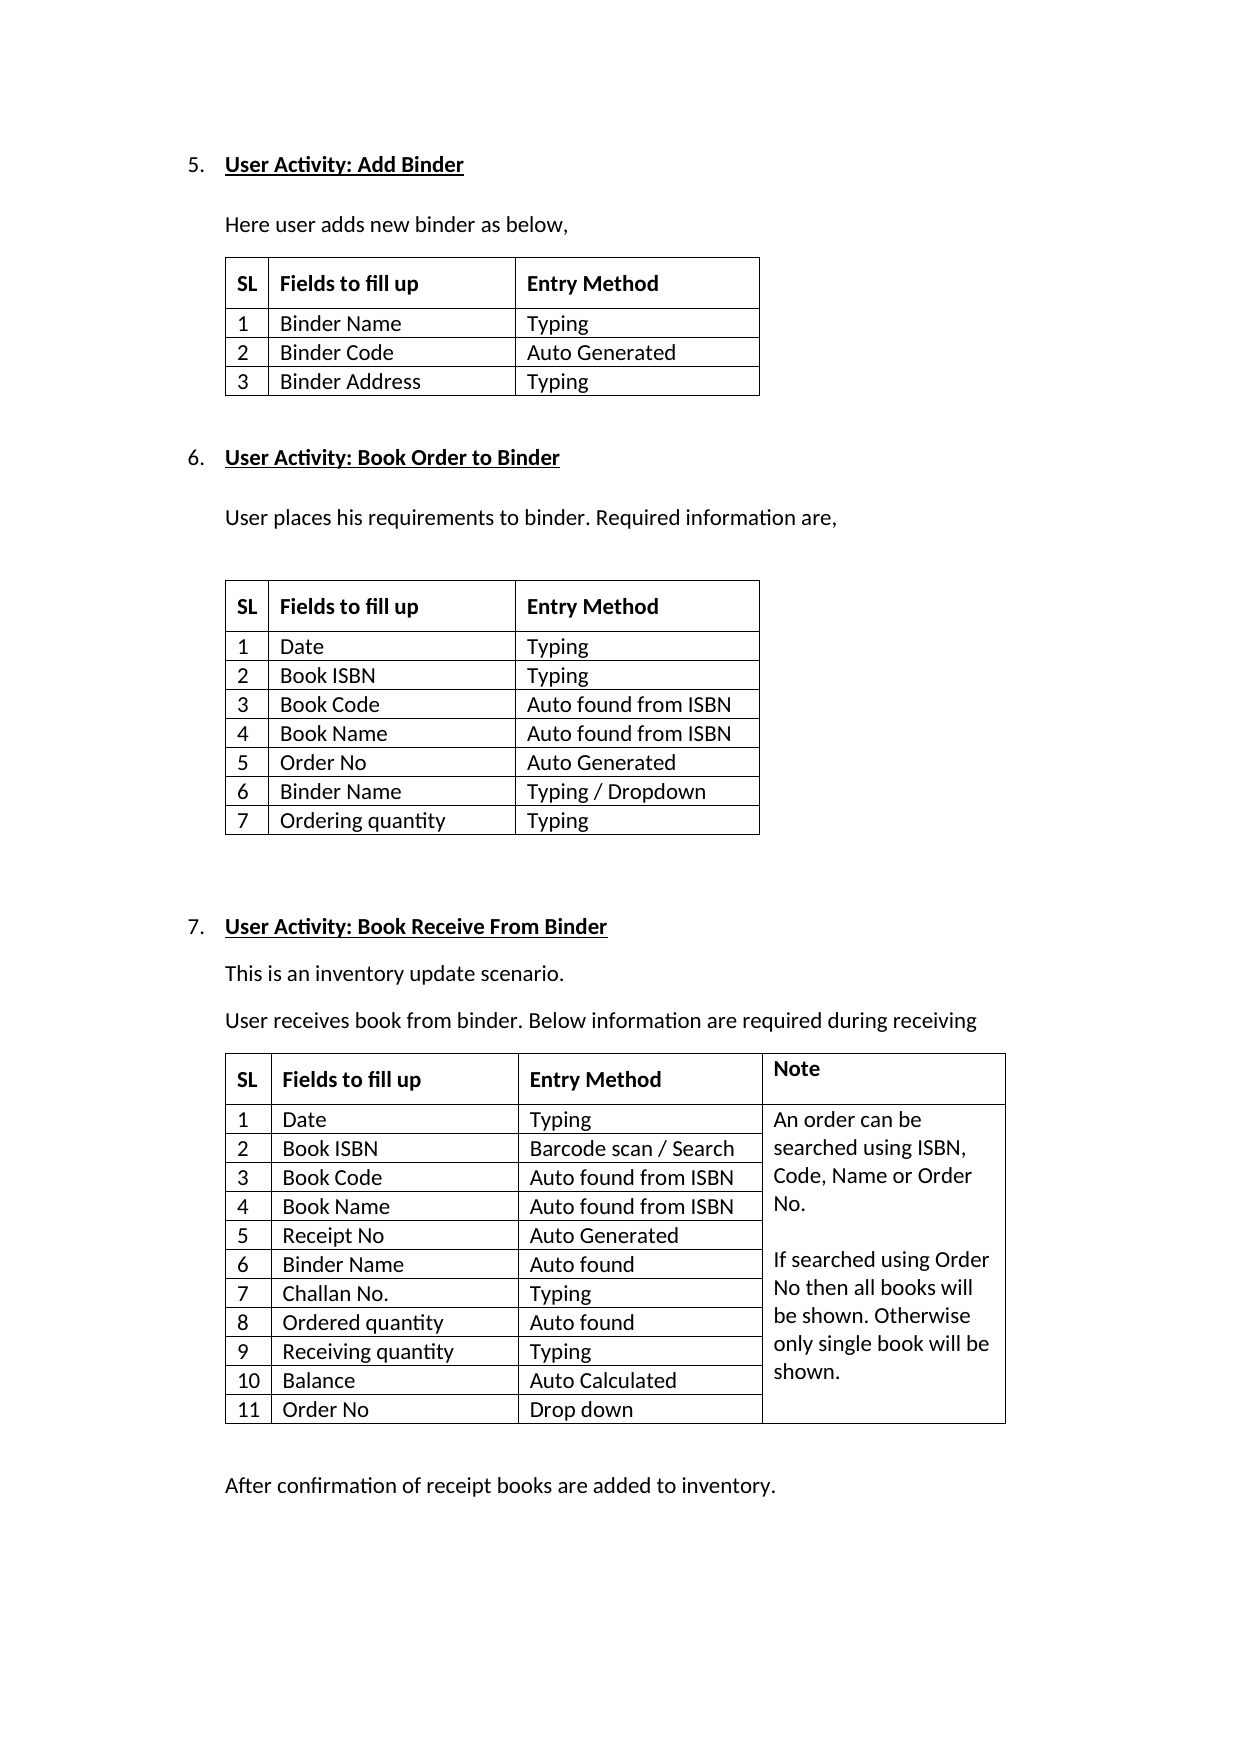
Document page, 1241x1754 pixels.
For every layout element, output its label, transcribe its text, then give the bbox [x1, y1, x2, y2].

table_cell Date [269, 632, 515, 660]
table_cell Auto found [519, 1250, 762, 1278]
table_header Entry Method [519, 1054, 762, 1104]
table_cell Ordering quantity [269, 806, 515, 834]
table_cell Auto found from ISBN [516, 719, 759, 747]
table_cell 11 [226, 1395, 271, 1423]
table_cell Typing [519, 1279, 762, 1307]
table_cell 4 [226, 1192, 271, 1220]
table_header SL [226, 258, 268, 308]
table_cell Book Name [272, 1192, 518, 1220]
table_cell Binder Name [269, 777, 515, 805]
table_cell Typing [516, 309, 759, 337]
table_cell 5 [226, 1221, 271, 1249]
table_cell Auto found from ISBN [519, 1192, 762, 1220]
table_header Note [763, 1054, 1005, 1104]
table_header Fields to fill up [269, 258, 515, 308]
table_cell Typing [516, 367, 759, 395]
table_cell Auto Generated [516, 748, 759, 776]
table_cell Typing [516, 632, 759, 660]
table_header Entry Method [516, 581, 759, 631]
text After confirmation of receipt books are added to inventory. [225, 1471, 1090, 1499]
table_cell Auto Calculated [519, 1366, 762, 1394]
table_cell Book Name [269, 719, 515, 747]
table_header Fields to fill up [272, 1054, 518, 1104]
table_cell Drop down [519, 1395, 762, 1423]
list User Activity: Book Receive From Binder [187, 912, 1090, 941]
table_cell Barcode scan / Search [519, 1134, 762, 1162]
table_cell Auto found from ISBN [516, 690, 759, 718]
table_cell Auto Generated [519, 1221, 762, 1249]
table_cell 3 [226, 367, 268, 395]
table_cell 6 [226, 1250, 271, 1278]
table_header SL [226, 1054, 271, 1104]
table_cell 1 [226, 309, 268, 337]
table_cell Binder Code [269, 338, 515, 366]
table_cell Auto found [519, 1308, 762, 1336]
table_cell Typing [519, 1337, 762, 1365]
table_cell 5 [226, 748, 268, 776]
table_cell Challan No. [272, 1279, 518, 1307]
list User Activity: Add Binder [187, 150, 1090, 178]
table_cell Order No [272, 1395, 518, 1423]
table_cell 1 [226, 1105, 271, 1133]
table_cell Date [272, 1105, 518, 1133]
table_cell 2 [226, 338, 268, 366]
table_cell 7 [226, 1279, 271, 1307]
table_cell 3 [226, 1163, 271, 1191]
table_cell Auto found from ISBN [519, 1163, 762, 1191]
table_cell Balance [272, 1366, 518, 1394]
list User places his requirements to binder. Required information are, [225, 503, 1090, 531]
table_cell 3 [226, 690, 268, 718]
table_cell 10 [226, 1366, 271, 1394]
table_header SL [226, 581, 268, 631]
table_cell Receipt No [272, 1221, 518, 1249]
table_cell Order No [269, 748, 515, 776]
table_cell Auto Generated [516, 338, 759, 366]
table_cell 4 [226, 719, 268, 747]
table_cell Receiving quantity [272, 1337, 518, 1365]
table_cell An order can be searched using ISBN, Code, Name or Order No. If searched using Order No then all books will be shown. Otherwise only single book will be shown. [763, 1105, 1005, 1423]
table_header Entry Method [516, 258, 759, 308]
table_cell Book Code [272, 1163, 518, 1191]
table_cell Book Code [269, 690, 515, 718]
table_cell 8 [226, 1308, 271, 1336]
table_cell 2 [226, 1134, 271, 1162]
text This is an inventory update scenario. [225, 959, 1090, 987]
table_cell Typing [519, 1105, 762, 1133]
table_cell Binder Name [272, 1250, 518, 1278]
table_cell Book ISBN [272, 1134, 518, 1162]
table_cell 7 [226, 806, 268, 834]
table_cell Typing / Dropdown [516, 777, 759, 805]
table_cell Book ISBN [269, 661, 515, 689]
list Here user adds new binder as below, [225, 210, 1090, 238]
table_cell 2 [226, 661, 268, 689]
table_cell 1 [226, 632, 268, 660]
list User Activity: Book Order to Binder [187, 443, 1090, 471]
table_cell 6 [226, 777, 268, 805]
table_cell Typing [516, 806, 759, 834]
table_cell 9 [226, 1337, 271, 1365]
text User receives book from binder. Below information are required during receiving [225, 1006, 1090, 1034]
table_cell Binder Name [269, 309, 515, 337]
table_cell Typing [516, 661, 759, 689]
table_header Fields to fill up [269, 581, 515, 631]
table_cell Binder Address [269, 367, 515, 395]
table_cell Ordered quantity [272, 1308, 518, 1336]
